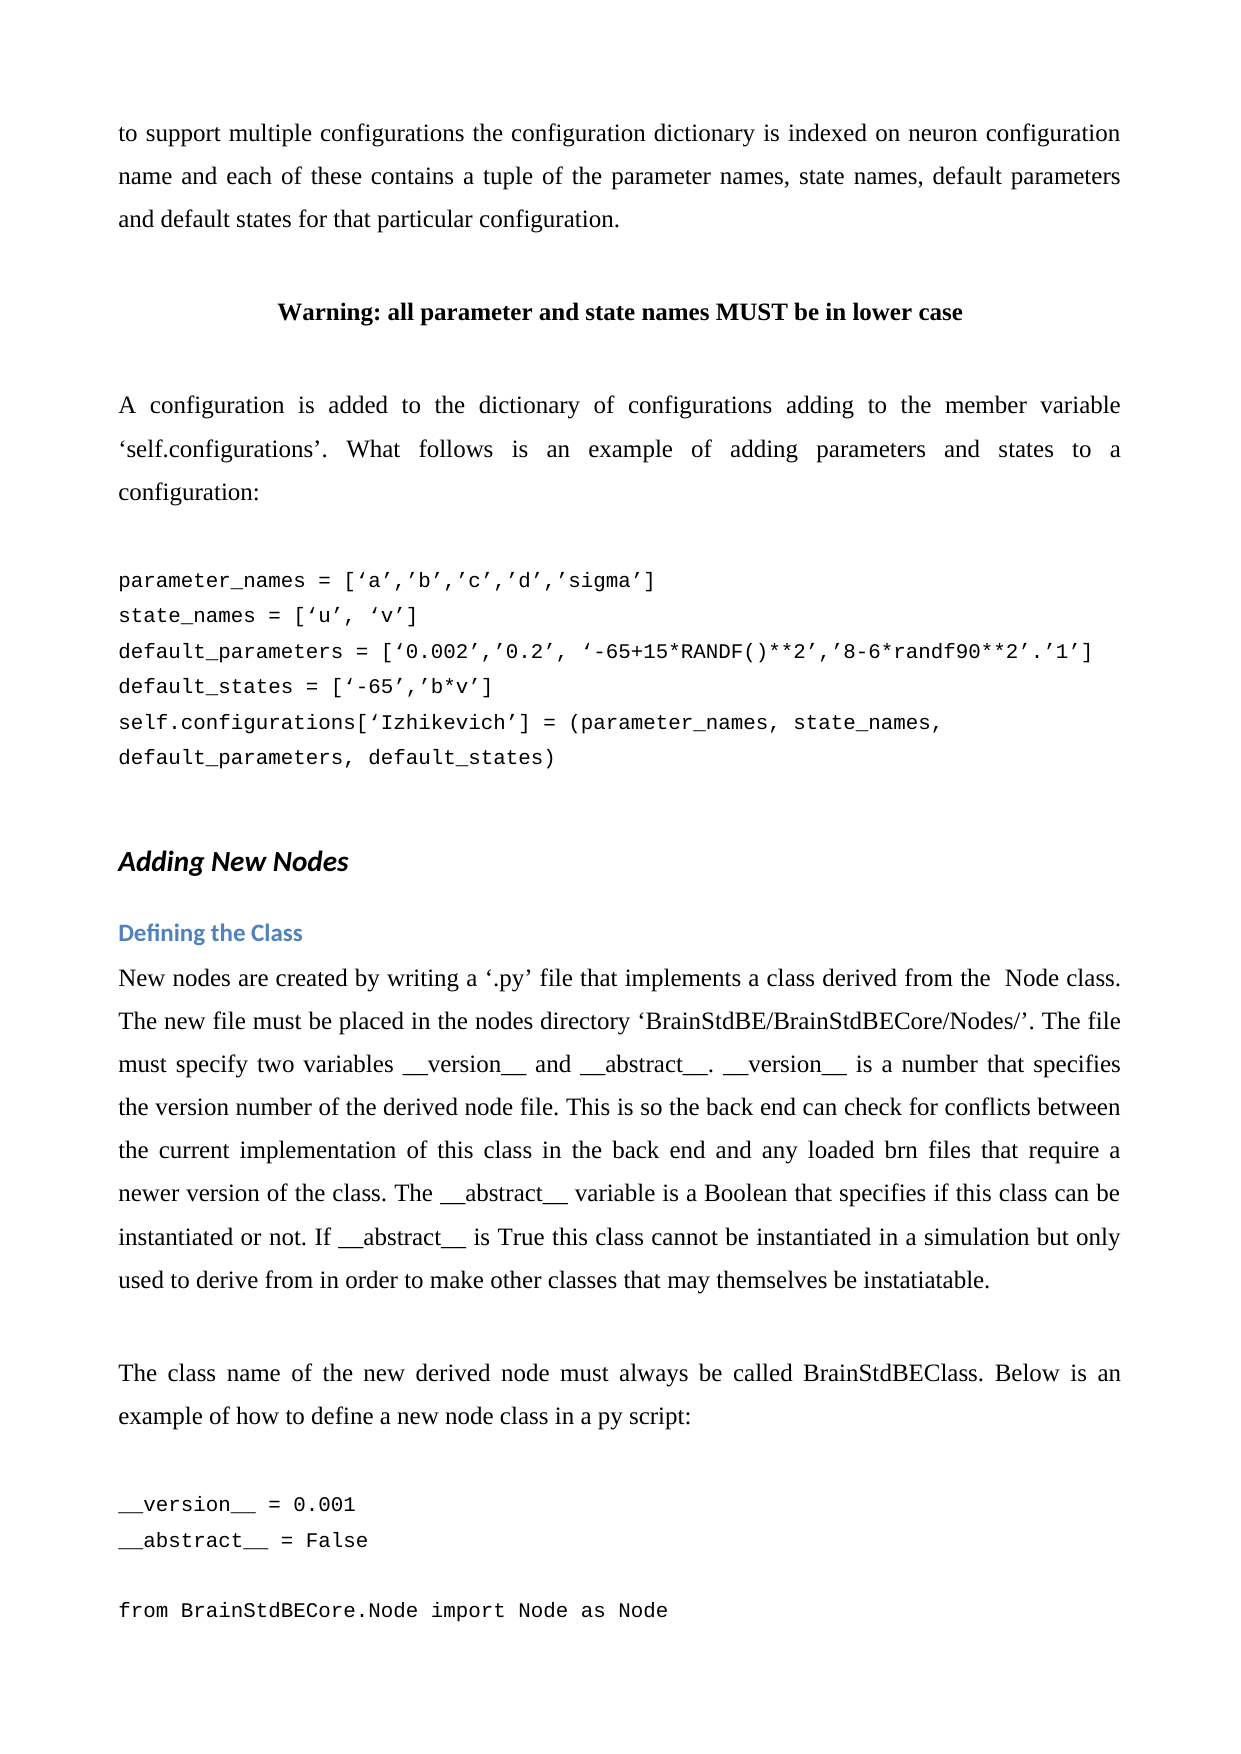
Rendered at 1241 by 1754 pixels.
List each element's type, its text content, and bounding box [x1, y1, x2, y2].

text Warning: all parameter and state names MUST be in lower case [118, 297, 1122, 326]
text The class name of the new derived node must always be called BrainStdBEClass. Below is an example of how to define a new node class in a py script: [118, 1358, 1122, 1430]
text __version__ = 0.001 [118, 1494, 1122, 1518]
text from BrainStdBECore.Node import Node as Node [118, 1600, 1122, 1624]
text default_parameters = [‘0.002’,’0.2’, ‘-65+15*RANDF()**2’,’8-6*randf90**2’.’1’] [118, 641, 1122, 664]
text __abstract__ = False [118, 1529, 1122, 1553]
text A configuration is added to the dictionary of configurations adding to the member variable ‘self.configurations’. What follows is an example of adding parameters and states to a configuration: [118, 391, 1122, 506]
text New nodes are created by writing a ‘.py’ file that implements a class derived from the Node class. The new file must be placed in the nodes directory ‘BrainStdBE/BrainStdBECore/Nodes/’. The file must specify two variables __version__ and __abstract__. __version__ is a number that specifies the version number of the derived node file. This is so the back end can check for conflicts between the current implementation of this class in the back end and any loaded brn files that require a newer version of the class. The __abstract__ variable is a Boolean that specifies if this class can be instantiated or not. If __abstract__ is True this class cannot be instantiated in a simulation but only used to derive from in order to make other classes that may themselves be instatiatable. [118, 963, 1122, 1293]
text parameter_names = [‘a’,’b’,’c’,’d’,’sigma’] [118, 570, 1122, 594]
text default_states = [‘-65’,’b*v’] [118, 676, 1122, 700]
text self.configurations[‘Izhikevich’] = (parameter_names, state_names, default_parameters, default_states) [118, 712, 1122, 771]
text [118, 118, 1122, 233]
subtitle Adding New Nodes [118, 843, 1122, 878]
text state_names = [‘u’, ‘v’] [118, 605, 1122, 629]
subtitle Defining the Class [118, 917, 1122, 948]
